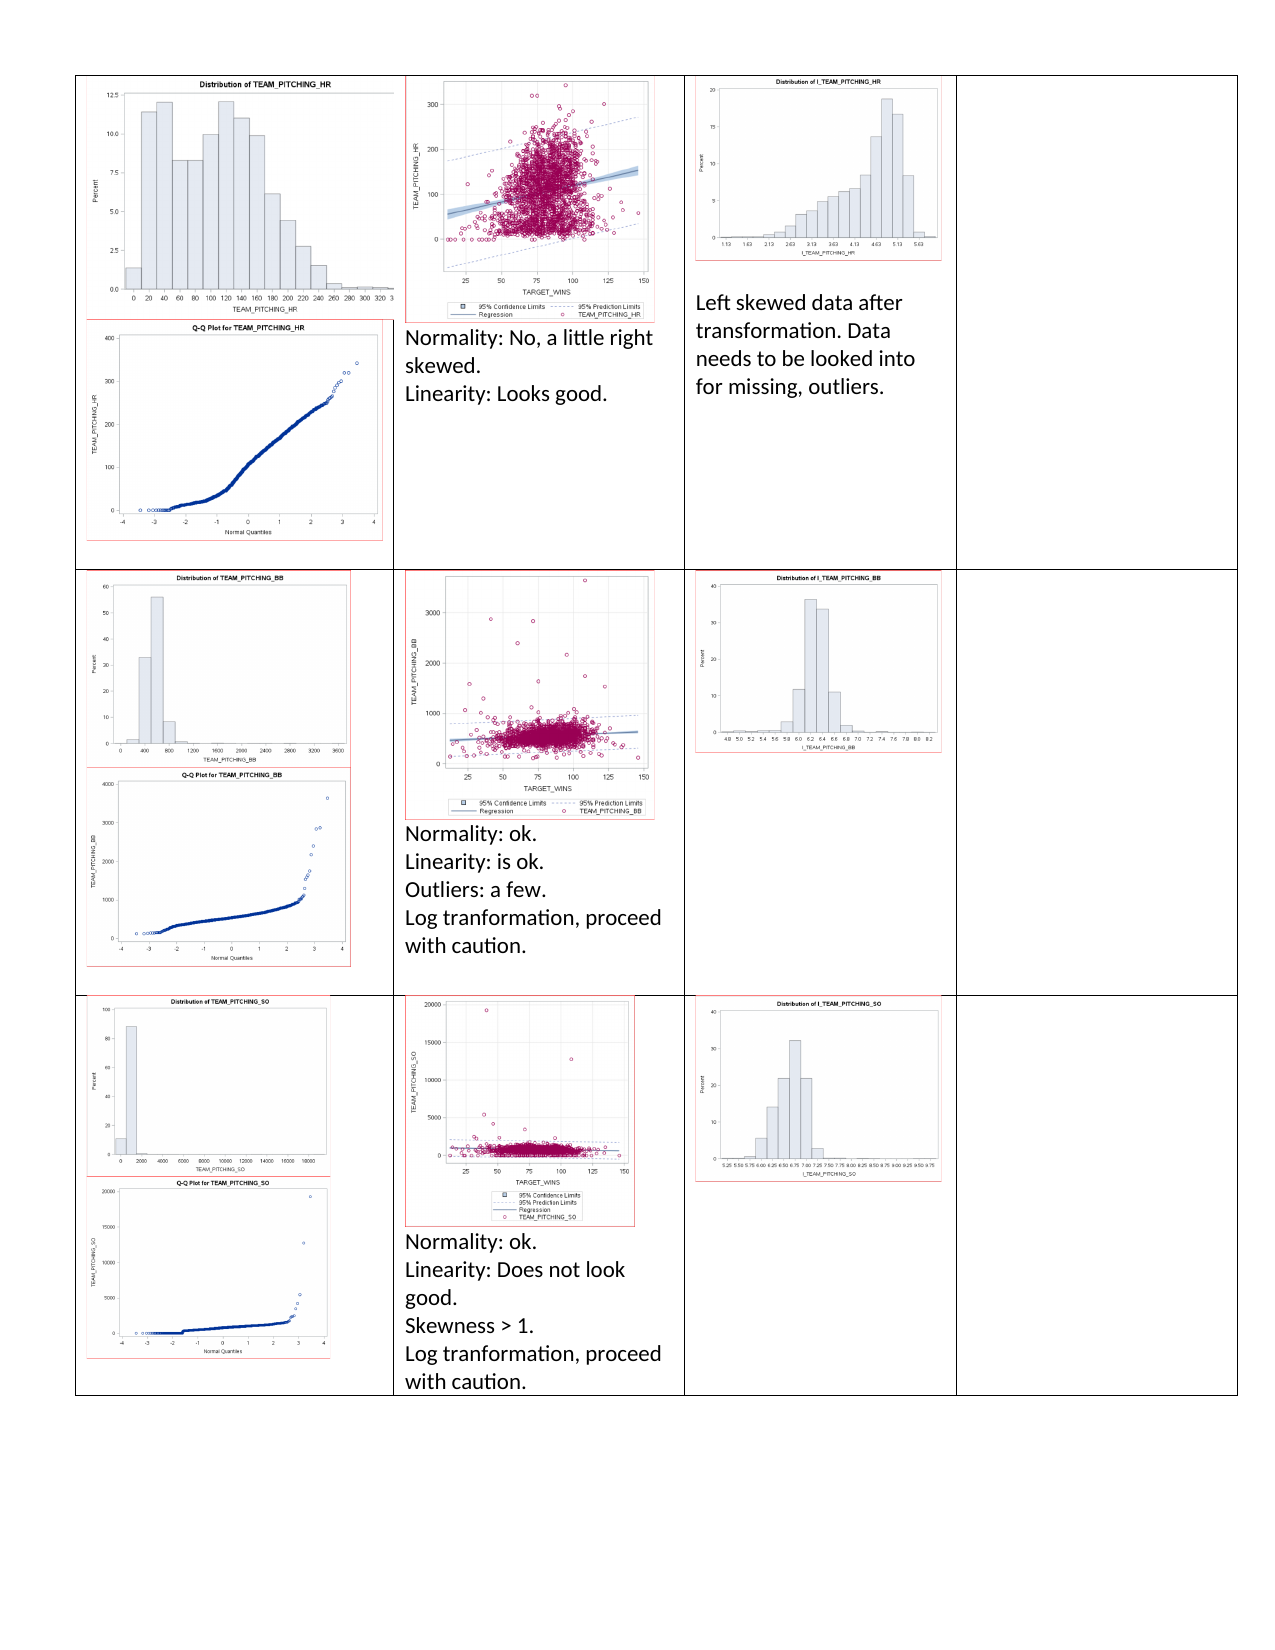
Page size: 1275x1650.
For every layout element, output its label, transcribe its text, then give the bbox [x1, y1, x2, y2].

table_cell Normality: No, a little right skewed. Linearity: Looks good. [394, 76, 684, 569]
table_cell [957, 570, 1237, 994]
table_cell [76, 996, 393, 1395]
picture [405, 570, 655, 820]
picture [695, 76, 942, 261]
table_cell Left skewed data after transformation. Data needs to be looked into for missing, outliers. [685, 76, 956, 569]
table_cell [957, 76, 1237, 569]
picture [405, 995, 635, 1227]
table_cell [76, 570, 393, 994]
picture [86, 570, 351, 967]
table_cell [685, 570, 956, 994]
picture [86, 995, 331, 1359]
table_cell [957, 996, 1237, 1395]
table_cell [685, 996, 956, 1395]
picture [405, 76, 655, 323]
table_cell [76, 76, 393, 569]
table_cell Normality: ok. Linearity: is ok. Outliers: a few. Log tranformation, proceed with caution. [394, 570, 684, 994]
picture [695, 570, 942, 753]
picture [695, 995, 942, 1182]
table_cell Normality: ok. Linearity: Does not look good. Skewness > 1. Log tranformation, proceed with caution. [394, 996, 684, 1395]
picture [86, 76, 394, 541]
